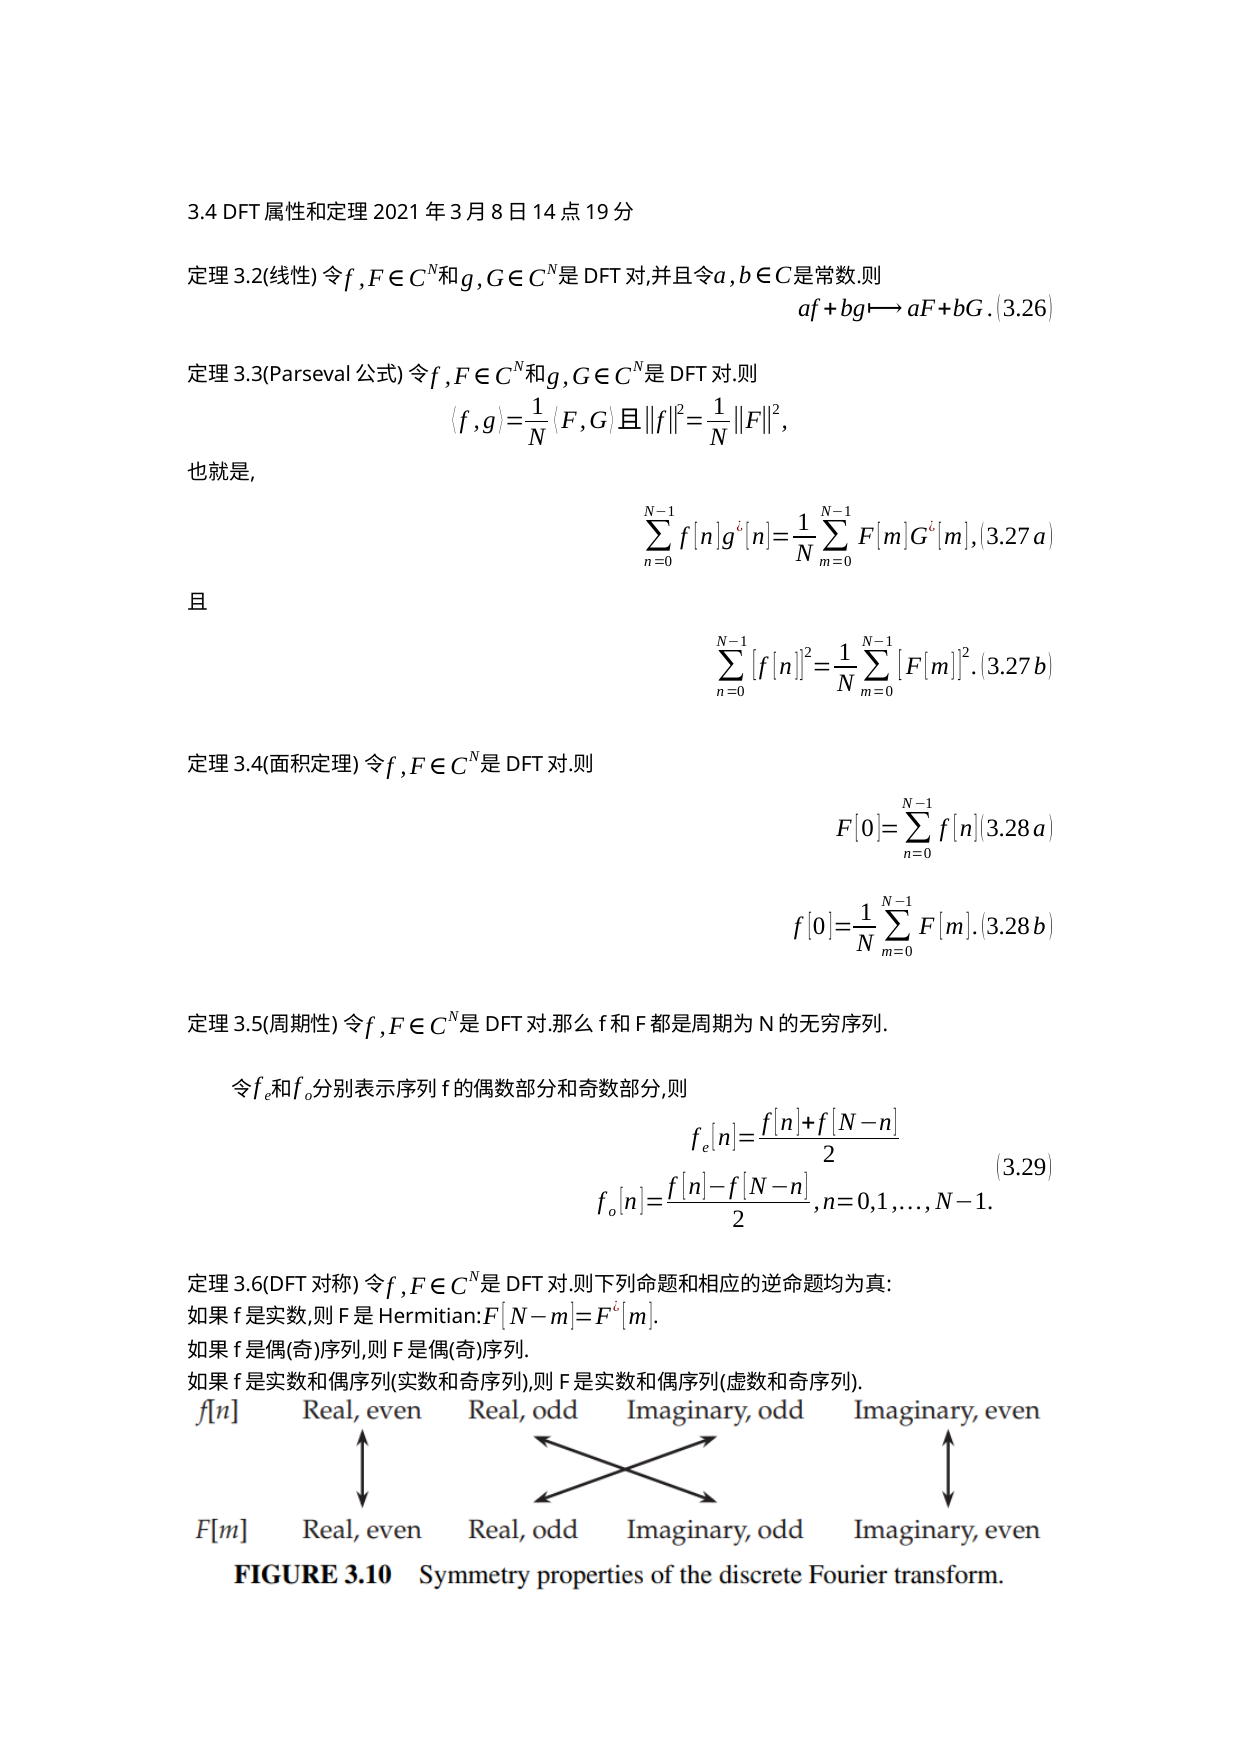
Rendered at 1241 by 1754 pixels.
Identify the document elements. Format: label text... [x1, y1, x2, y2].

text 定理3.5(周期性) 令是DFT对.那么f和F都是周期为N的无穷序列. [187, 1007, 1053, 1039]
text 且 [187, 584, 1053, 617]
text 如果f是实数,则F是Hermitian:. [187, 1299, 1053, 1332]
text 定理3.2(线性) 令和是DFT对,并且令是常数.则 [187, 259, 1053, 292]
text 如果f是实数和偶序列(实数和奇序列),则F是实数和偶序列(虚数和奇序列). [187, 1364, 1053, 1397]
text 如果f是偶(奇)序列,则F是偶(奇)序列. [187, 1332, 1053, 1364]
text 也就是, [187, 454, 1053, 487]
text 定理3.4(面积定理) 令是DFT对.则 [187, 747, 1053, 779]
text 定理3.3(Parseval公式) 令和是DFT对.则 [187, 357, 1053, 389]
text 令和分别表示序列f的偶数部分和奇数部分,则 [187, 1072, 1053, 1104]
text 定理3.6(DFT对称) 令是DFT对.则下列命题和相应的逆命题均为真: [187, 1267, 1053, 1299]
text 3.4 DFT属性和定理 2021年3月8日14点19分 [187, 194, 1053, 227]
